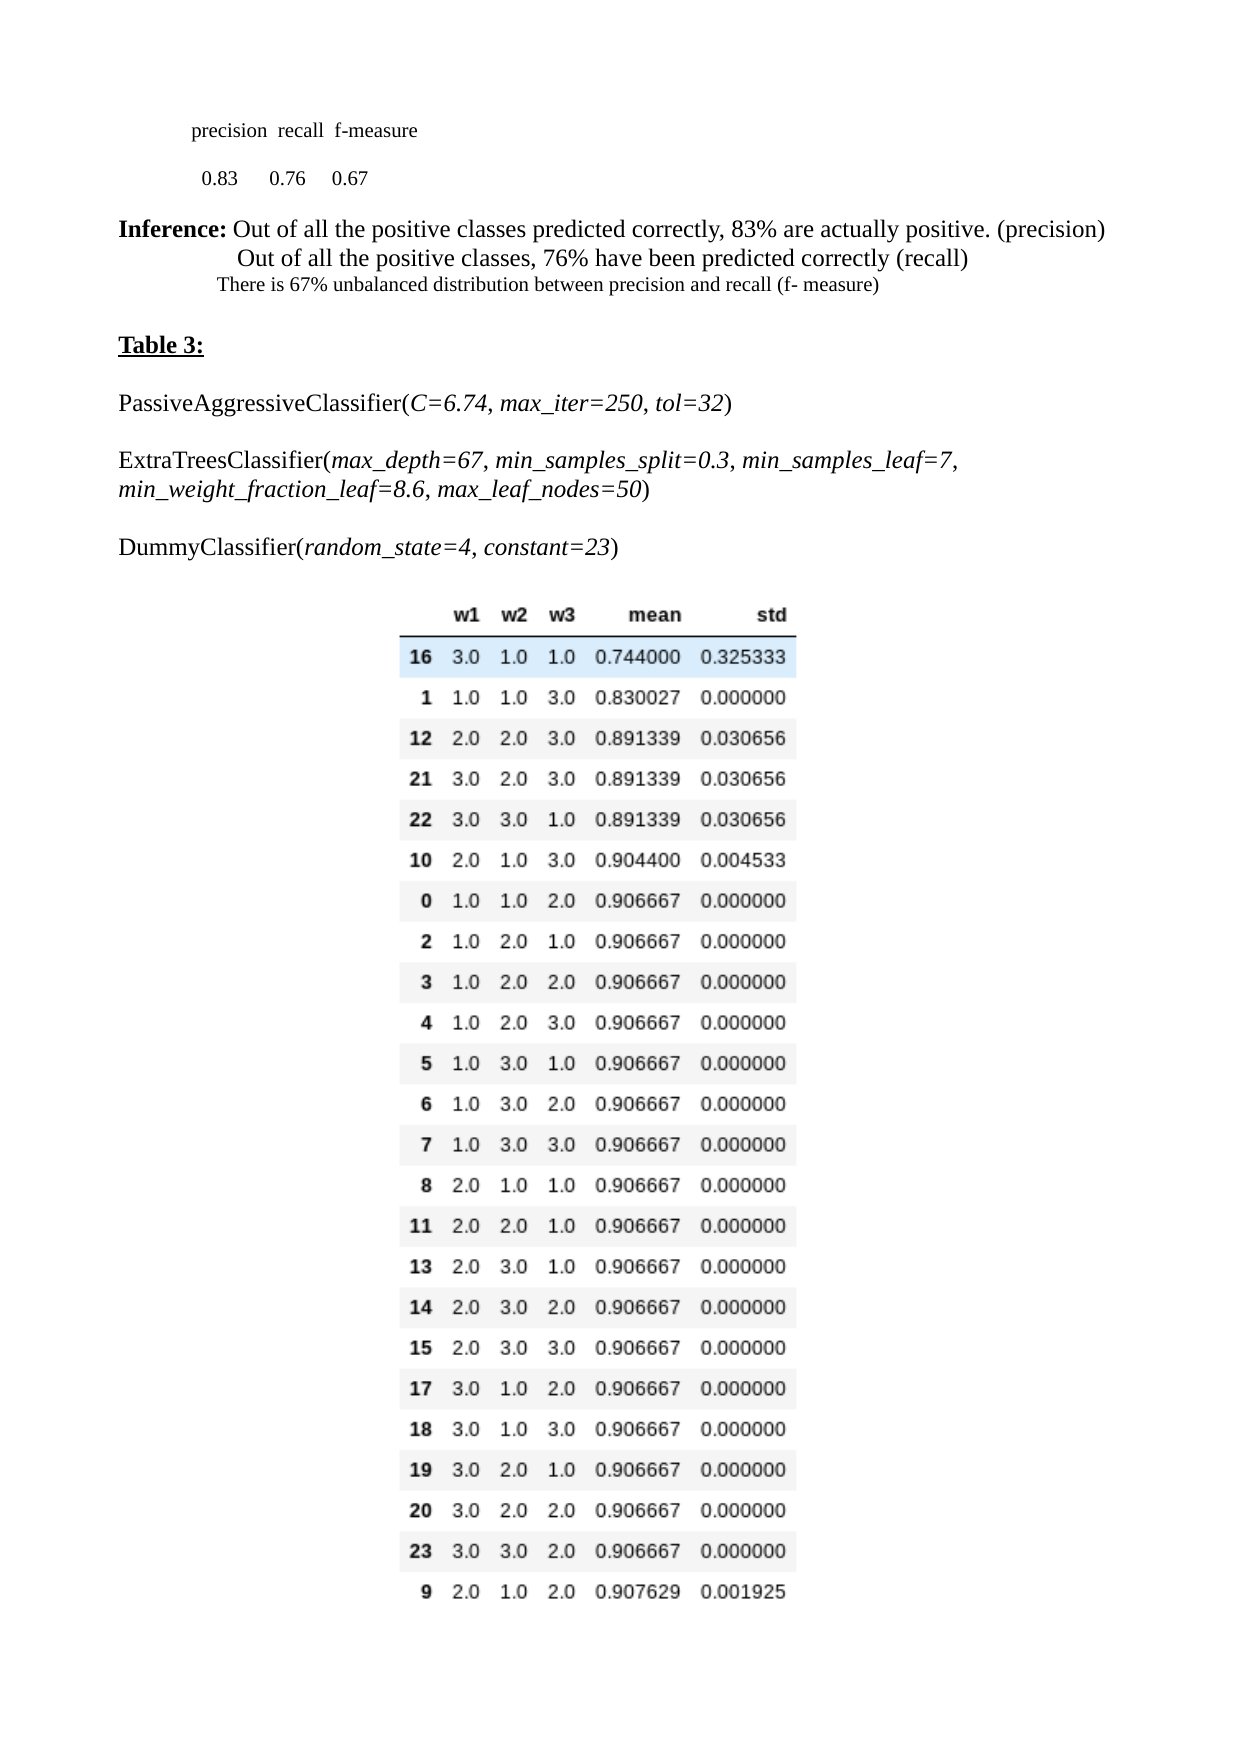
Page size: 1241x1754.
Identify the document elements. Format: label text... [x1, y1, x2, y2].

text precision recall f-measure [118, 118, 1122, 142]
text Inference: Out of all the positive classes predicted correctly, 83% are actually positive. (precision) [118, 214, 1122, 243]
text PassiveAggressiveClassifier(C=6.74, max_iter=250, tol=32) [118, 388, 1122, 417]
text ExtraTreesClassifier(max_depth=67, min_samples_split=0.3, min_samples_leaf=7, min_weight_fraction_leaf=8.6, max_leaf_nodes=50) [118, 445, 1122, 503]
text Table 3: [118, 330, 1122, 359]
picture [395, 589, 846, 1627]
text There is 67% unbalanced distribution between precision and recall (f- measure) [118, 272, 1122, 296]
text 0.83 0.76 0.67 [118, 166, 1122, 190]
text Out of all the positive classes, 76% have been predicted correctly (recall) [118, 243, 1122, 272]
text DummyClassifier(random_state=4, constant=23) [118, 532, 1122, 560]
